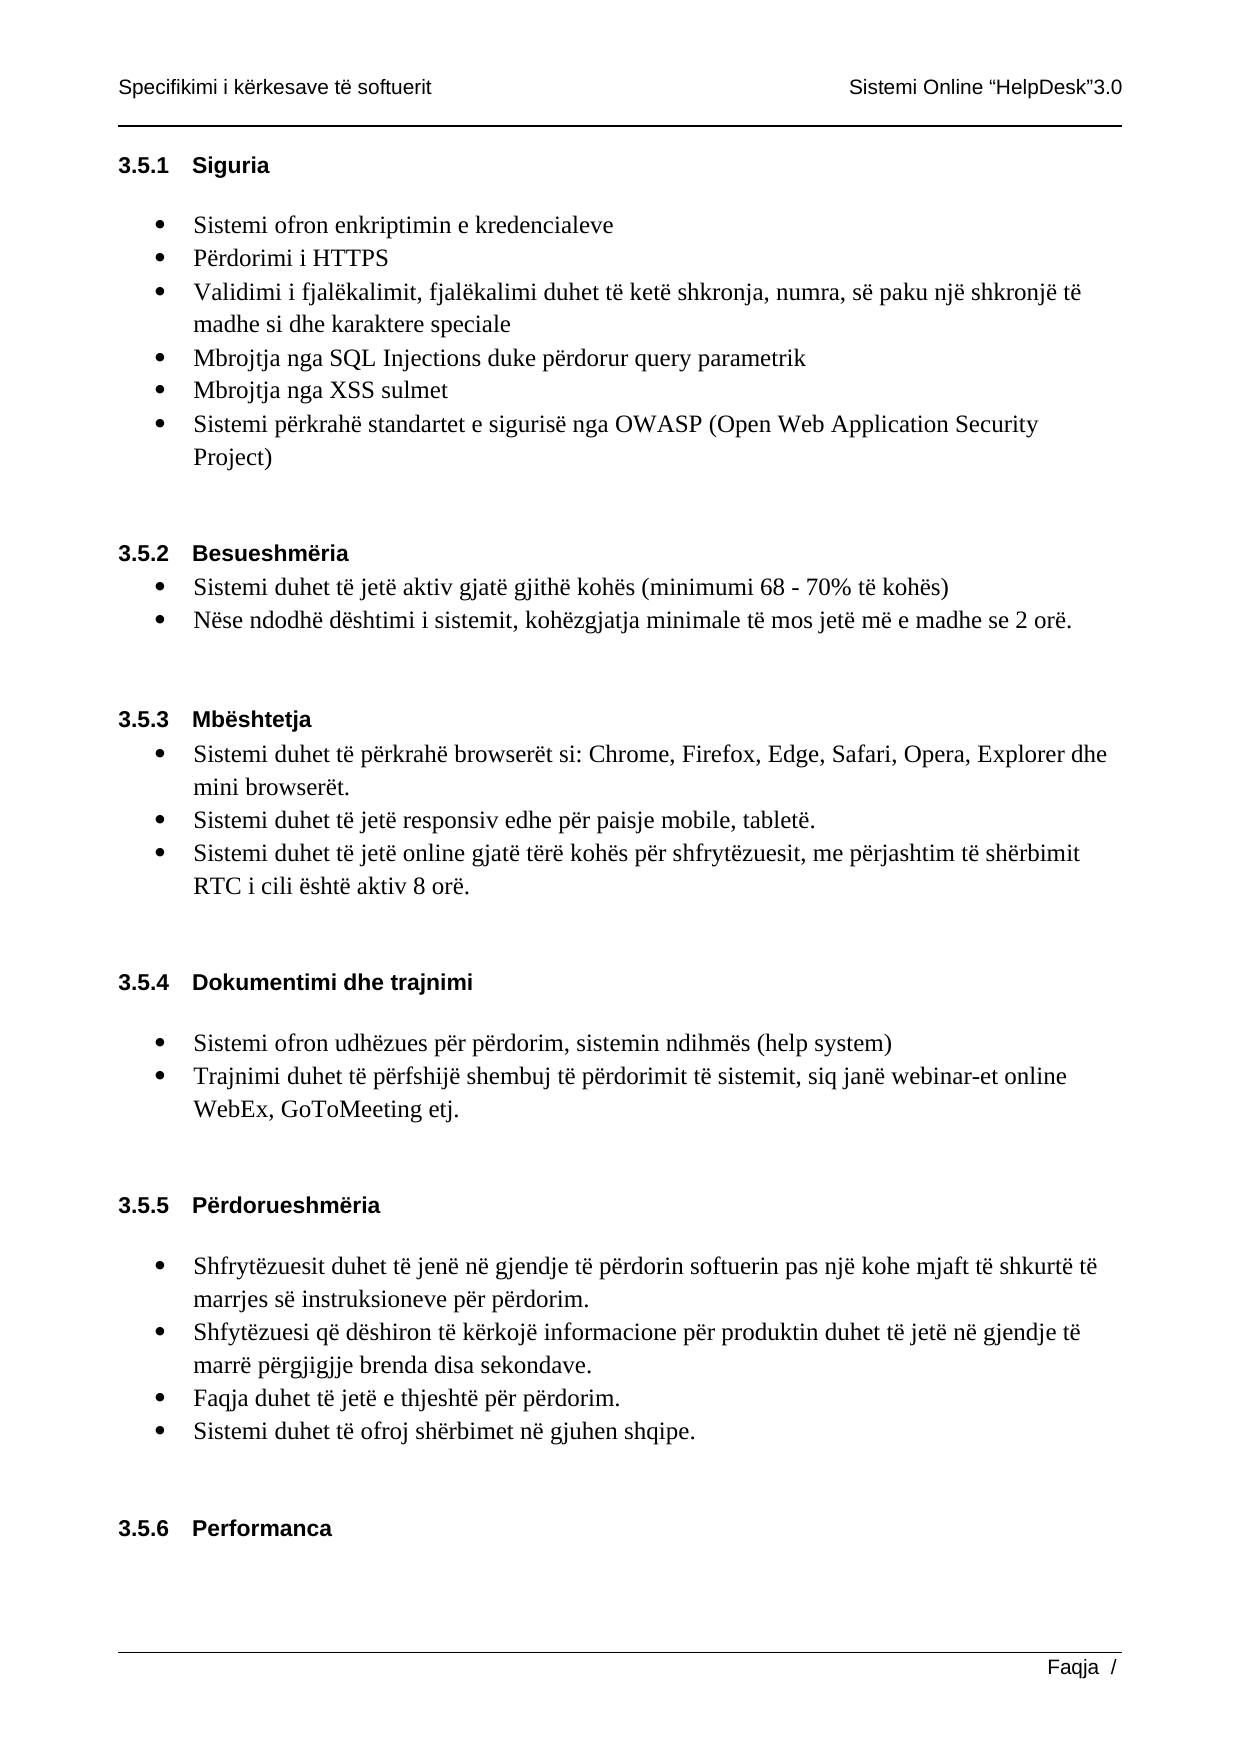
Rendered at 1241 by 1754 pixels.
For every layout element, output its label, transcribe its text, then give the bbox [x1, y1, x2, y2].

list Sistemi duhet të ofroj shërbimet në gjuhen shqipe. [156, 1416, 1122, 1445]
subtitle Besueshmëria [118, 540, 1122, 566]
list Mbrojtja nga SQL Injections duke përdorur query parametrik [156, 343, 1122, 371]
list Trajnimi duhet të përfshijë shembuj të përdorimit të sistemit, siq janë webinar-et online WebEx, GoToMeeting etj. [156, 1061, 1122, 1123]
list Përdorimi i HTTPS [156, 243, 1122, 272]
list Shfytëzuesi që dëshiron të kërkojë informacione për produktin duhet të jetë në gjendje të marrë përgjigjje brenda disa sekondave. [156, 1317, 1122, 1379]
subtitle Siguria [118, 152, 1122, 178]
subtitle Dokumentimi dhe trajnimi [118, 969, 1122, 995]
list Shfrytëzuesit duhet të jenë në gjendje të përdorin softuerin pas një kohe mjaft të shkurtë të marrjes së instruksioneve për përdorim. [156, 1251, 1122, 1313]
list Sistemi duhet të jetë aktiv gjatë gjithë kohës (minimumi 68 - 70% të kohës) [156, 572, 1122, 601]
list Sistemi duhet të jetë responsiv edhe për paisje mobile, tabletë. [156, 805, 1122, 833]
list Sistemi ofron udhëzues për përdorim, sistemin ndihmës (help system) [156, 1028, 1122, 1057]
subtitle Mbështetja [118, 706, 1122, 732]
list Faqja duhet të jetë e thjeshtë për përdorim. [156, 1383, 1122, 1412]
list Sistemi duhet të jetë online gjatë tërë kohës për shfrytëzuesit, me përjashtim të shërbimit RTC i cili është aktiv 8 orë. [156, 838, 1122, 899]
list Validimi i fjalëkalimit, fjalëkalimi duhet të ketë shkronja, numra, së paku një shkronjë të madhe si dhe karaktere speciale [156, 277, 1122, 338]
list Sistemi ofron enkriptimin e kredencialeve [156, 211, 1122, 239]
list Mbrojtja nga XSS sulmet [156, 376, 1122, 404]
subtitle Performanca [118, 1514, 1122, 1541]
list Nëse ndodhë dështimi i sistemit, kohëzgjatja minimale të mos jetë më e madhe se 2 orë. [156, 606, 1122, 634]
list Sistemi duhet të përkrahë browserët si: Chrome, Firefox, Edge, Safari, Opera, Explorer dhe mini browserët. [156, 739, 1122, 801]
subtitle Përdorueshmëria [118, 1192, 1122, 1219]
list Sistemi përkrahë standartet e sigurisë nga OWASP (Open Web Application Security Project) [156, 409, 1122, 470]
